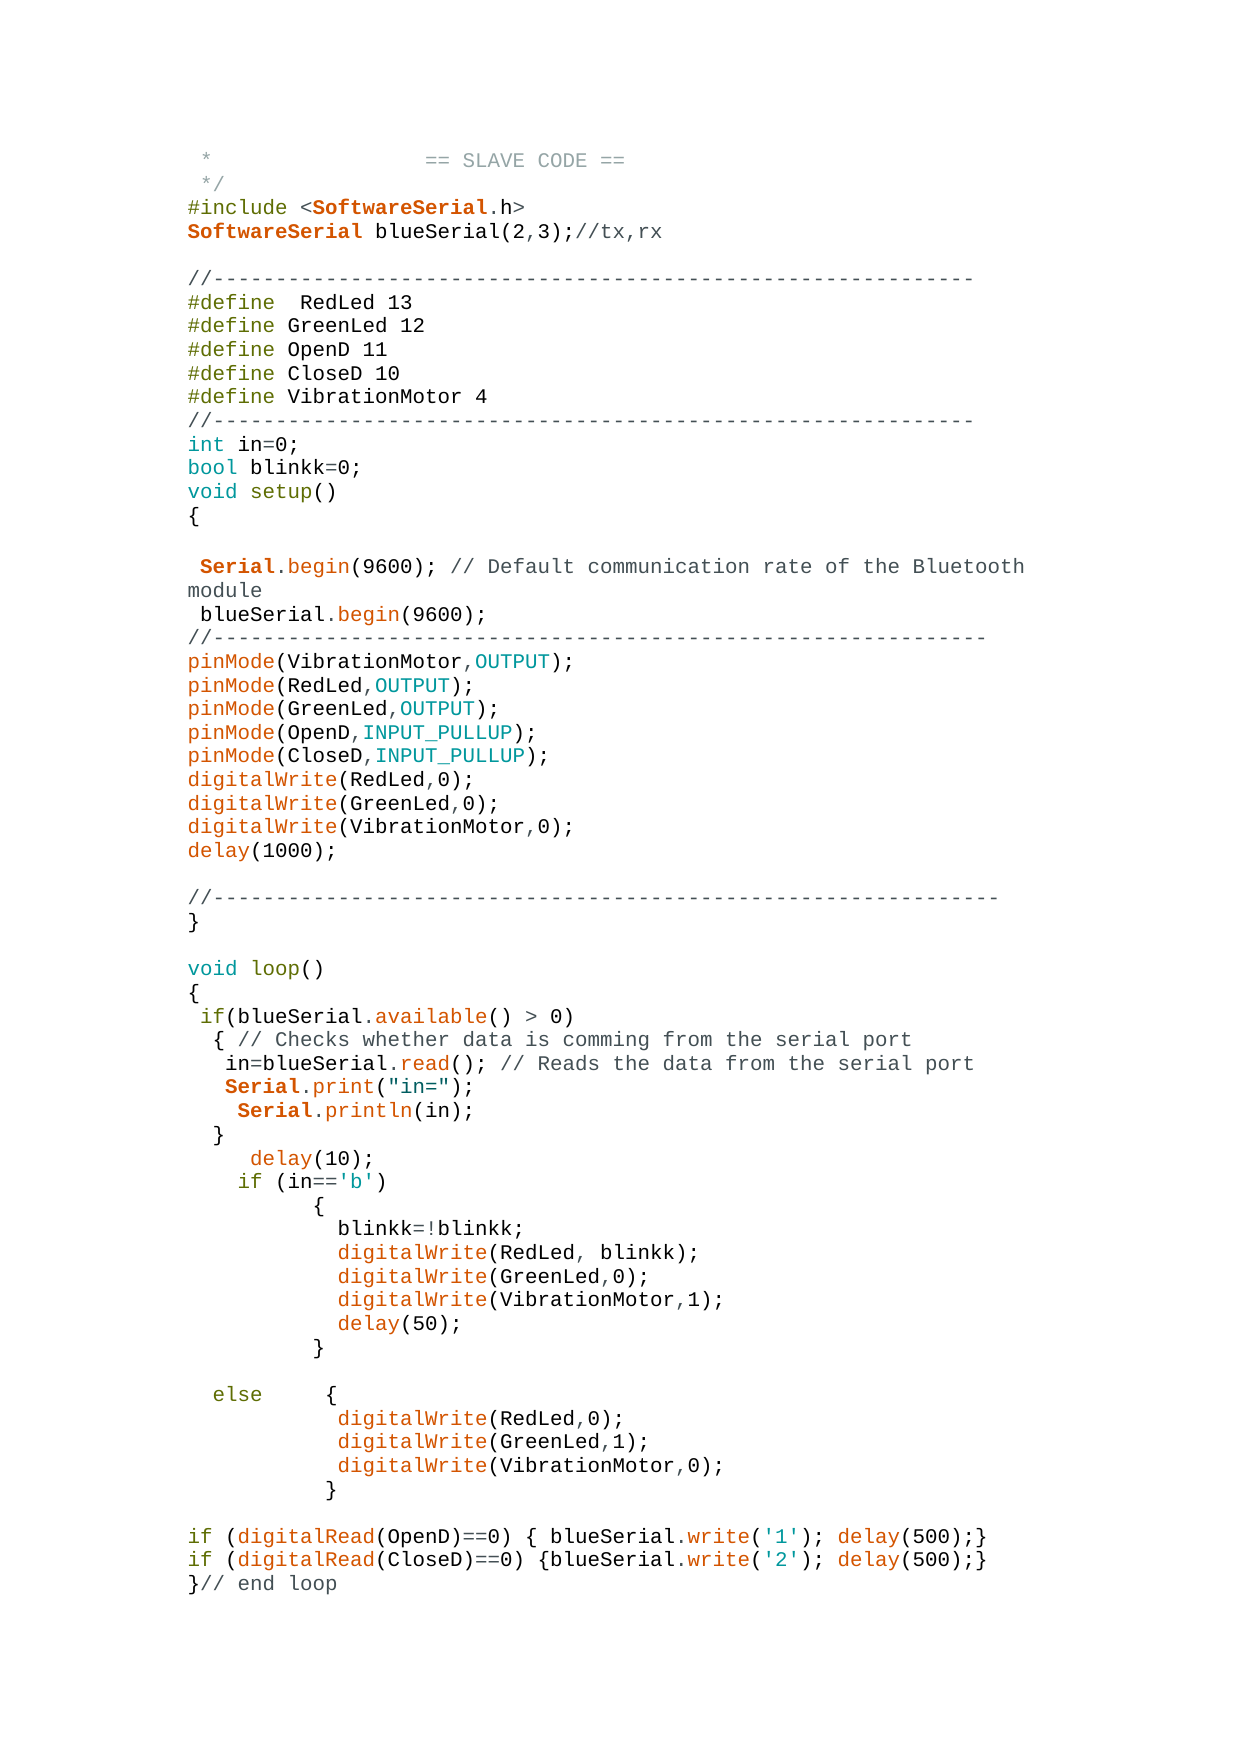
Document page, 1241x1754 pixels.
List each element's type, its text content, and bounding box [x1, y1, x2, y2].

text int in=0; [187, 434, 1053, 457]
text Serial.println(in); [187, 1100, 1053, 1124]
text { // Checks whether data is comming from the serial port [187, 1029, 1053, 1053]
text pinMode(CloseD,INPUT_PULLUP); [187, 746, 1053, 769]
text #define CloseD 10 [187, 363, 1053, 386]
text }// end loop [187, 1573, 1053, 1597]
text if (digitalRead(CloseD)==0) {blueSerial.write('2'); delay(500);} [187, 1549, 1053, 1573]
text * == SLAVE CODE == [187, 150, 1053, 174]
text if (digitalRead(OpenD)==0) { blueSerial.write('1'); delay(500);} [187, 1526, 1053, 1549]
text pinMode(RedLed,OUTPUT); [187, 674, 1053, 698]
text blueSerial.begin(9600); [187, 604, 1053, 627]
text } [187, 911, 1053, 935]
text delay(1000); [187, 840, 1053, 864]
text digitalWrite(VibrationMotor,1); [187, 1289, 1053, 1313]
text //------------------------------------------------------------- [187, 410, 1053, 434]
text //--------------------------------------------------------------- [187, 887, 1053, 911]
text else { [187, 1384, 1053, 1408]
text #define OpenD 11 [187, 339, 1053, 363]
text SoftwareSerial blueSerial(2,3);//tx,rx [187, 221, 1053, 244]
text digitalWrite(RedLed,0); [187, 769, 1053, 793]
text } [187, 1478, 1053, 1502]
text digitalWrite(RedLed, blinkk); [187, 1242, 1053, 1266]
text #define RedLed 13 [187, 292, 1053, 316]
text #define GreenLed 12 [187, 316, 1053, 339]
text digitalWrite(GreenLed,1); [187, 1431, 1053, 1455]
text //-------------------------------------------------------------- [187, 627, 1053, 651]
text blinkk=!blinkk; [187, 1218, 1053, 1242]
text digitalWrite(GreenLed,0); [187, 1266, 1053, 1289]
text digitalWrite(VibrationMotor,0); [187, 1455, 1053, 1478]
text #include <SoftwareSerial.h> [187, 197, 1053, 221]
text //------------------------------------------------------------- [187, 268, 1053, 292]
text */ [187, 174, 1053, 197]
text } [187, 1337, 1053, 1360]
text pinMode(VibrationMotor,OUTPUT); [187, 651, 1053, 674]
text Serial.begin(9600); // Default communication rate of the Bluetooth module [187, 556, 1053, 604]
text bool blinkk=0; [187, 457, 1053, 481]
text digitalWrite(GreenLed,0); [187, 793, 1053, 816]
text delay(50); [187, 1313, 1053, 1337]
text pinMode(GreenLed,OUTPUT); [187, 698, 1053, 722]
text digitalWrite(VibrationMotor,0); [187, 816, 1053, 840]
text { [187, 1195, 1053, 1218]
text pinMode(OpenD,INPUT_PULLUP); [187, 722, 1053, 746]
text if (in=='b') [187, 1171, 1053, 1195]
text void setup() [187, 481, 1053, 505]
text } [187, 1124, 1053, 1147]
text digitalWrite(RedLed,0); [187, 1408, 1053, 1431]
text void loop() [187, 958, 1053, 982]
text if(blueSerial.available() > 0) [187, 1006, 1053, 1029]
text Serial.print("in="); [187, 1077, 1053, 1100]
text delay(10); [187, 1147, 1053, 1171]
text { [187, 982, 1053, 1006]
text #define VibrationMotor 4 [187, 386, 1053, 410]
text in=blueSerial.read(); // Reads the data from the serial port [187, 1053, 1053, 1077]
text { [187, 505, 1053, 528]
